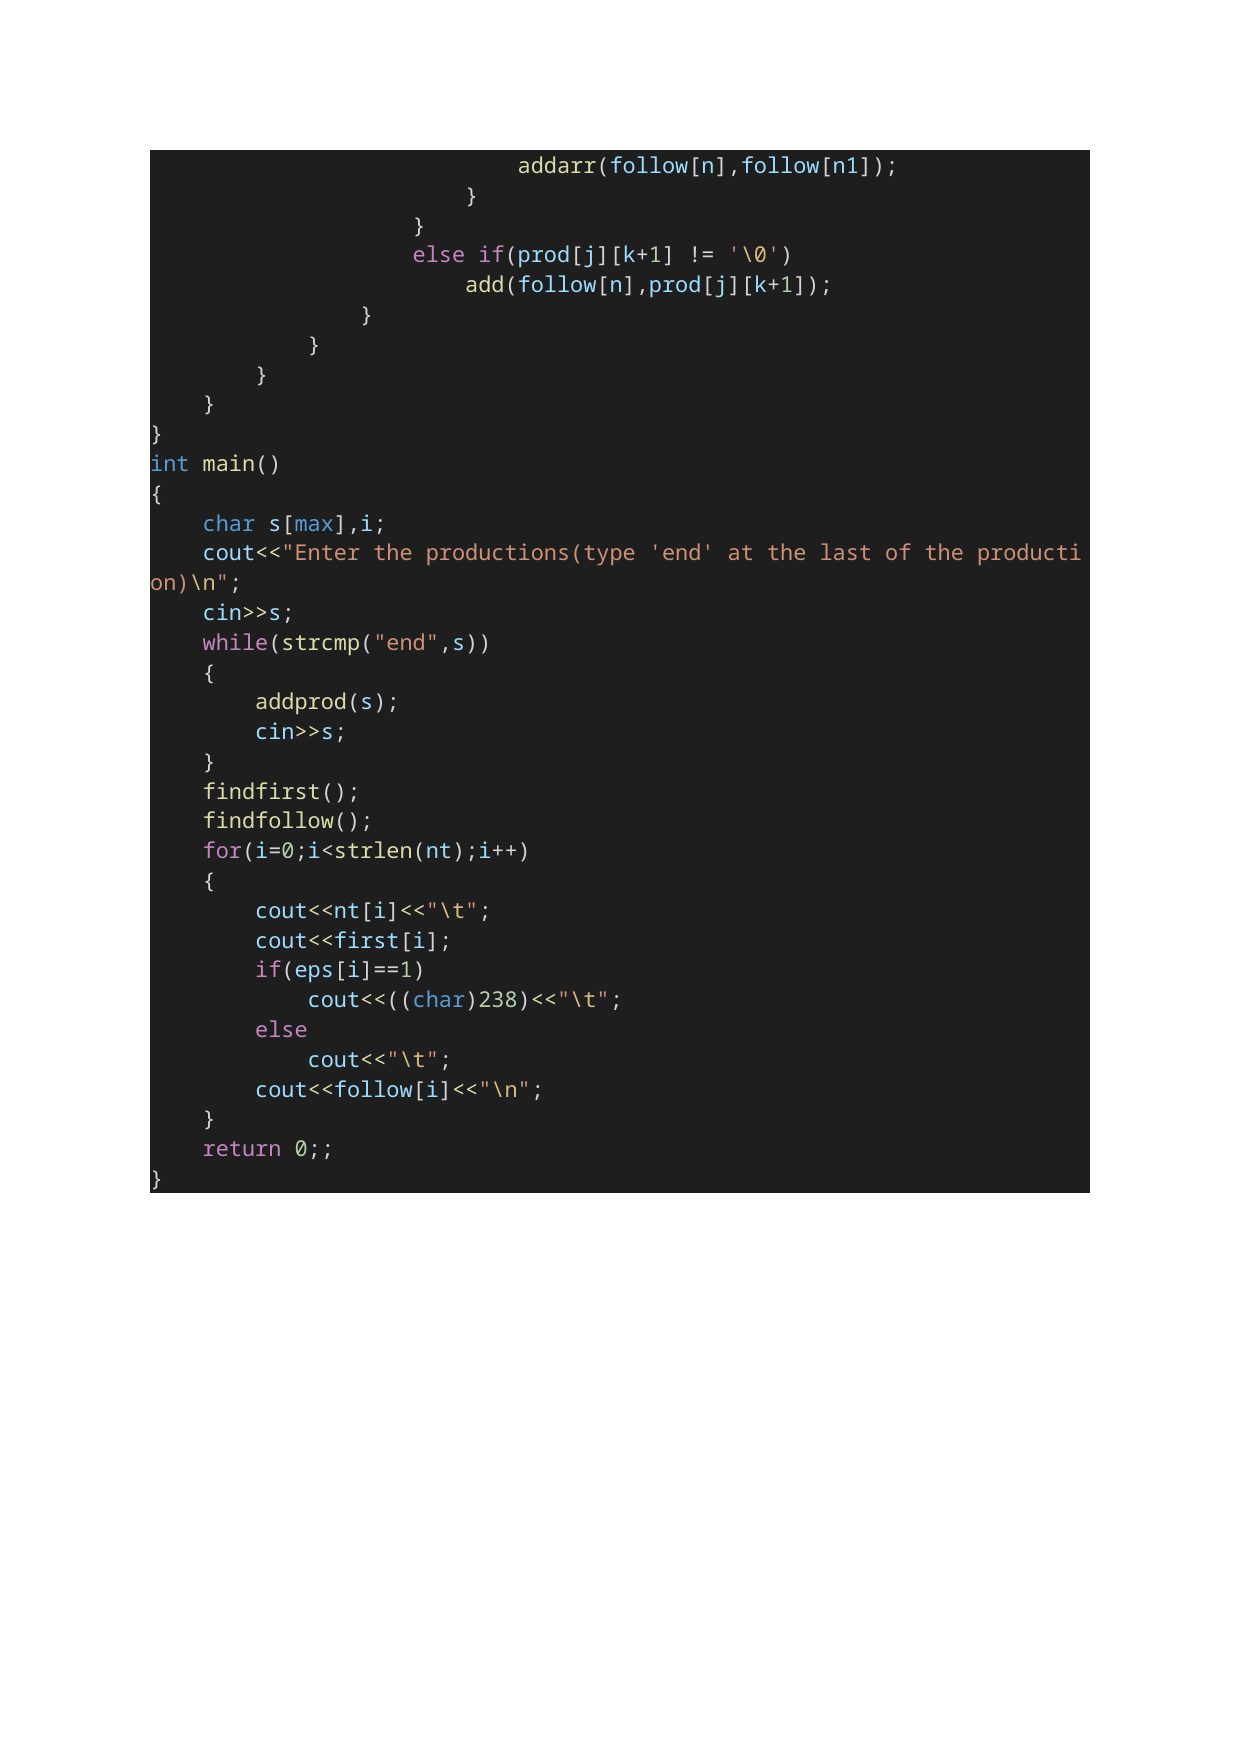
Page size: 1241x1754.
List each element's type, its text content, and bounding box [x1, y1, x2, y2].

text } [150, 388, 1090, 418]
text { [150, 865, 1090, 895]
text else [150, 1014, 1090, 1044]
text cin>>s; [150, 716, 1090, 746]
text while(strcmp("end",s)) [150, 627, 1090, 656]
text for(i=0;i<strlen(nt);i++) [150, 835, 1090, 865]
text } [150, 1163, 1090, 1193]
text { [150, 478, 1090, 507]
text } [150, 418, 1090, 448]
text return 0;; [150, 1133, 1090, 1163]
text int main() [150, 448, 1090, 478]
text cout<<follow[i]<<"\n"; [150, 1073, 1090, 1103]
text } [150, 746, 1090, 776]
text } [150, 1103, 1090, 1133]
text cout<<((char)238)<<"\t"; [150, 984, 1090, 1014]
text } [150, 209, 1090, 239]
text char s[max],i; [150, 507, 1090, 537]
text cout<<nt[i]<<"\t"; [150, 895, 1090, 924]
text addprod(s); [150, 686, 1090, 716]
text findfollow(); [150, 805, 1090, 835]
text addarr(follow[n],follow[n1]); [150, 150, 1090, 180]
text cout<<first[i]; [150, 924, 1090, 954]
text } [150, 329, 1090, 358]
text findfirst(); [150, 776, 1090, 805]
text cout<<"Enter the productions(type 'end' at the last of the production)\n"; [150, 537, 1090, 597]
text } [150, 299, 1090, 329]
text else if(prod[j][k+1] != '\0') [150, 239, 1090, 269]
text { [150, 656, 1090, 686]
text cin>>s; [150, 597, 1090, 627]
text cout<<"\t"; [150, 1044, 1090, 1073]
text add(follow[n],prod[j][k+1]); [150, 269, 1090, 299]
text } [150, 358, 1090, 388]
text } [150, 180, 1090, 209]
text if(eps[i]==1) [150, 954, 1090, 984]
